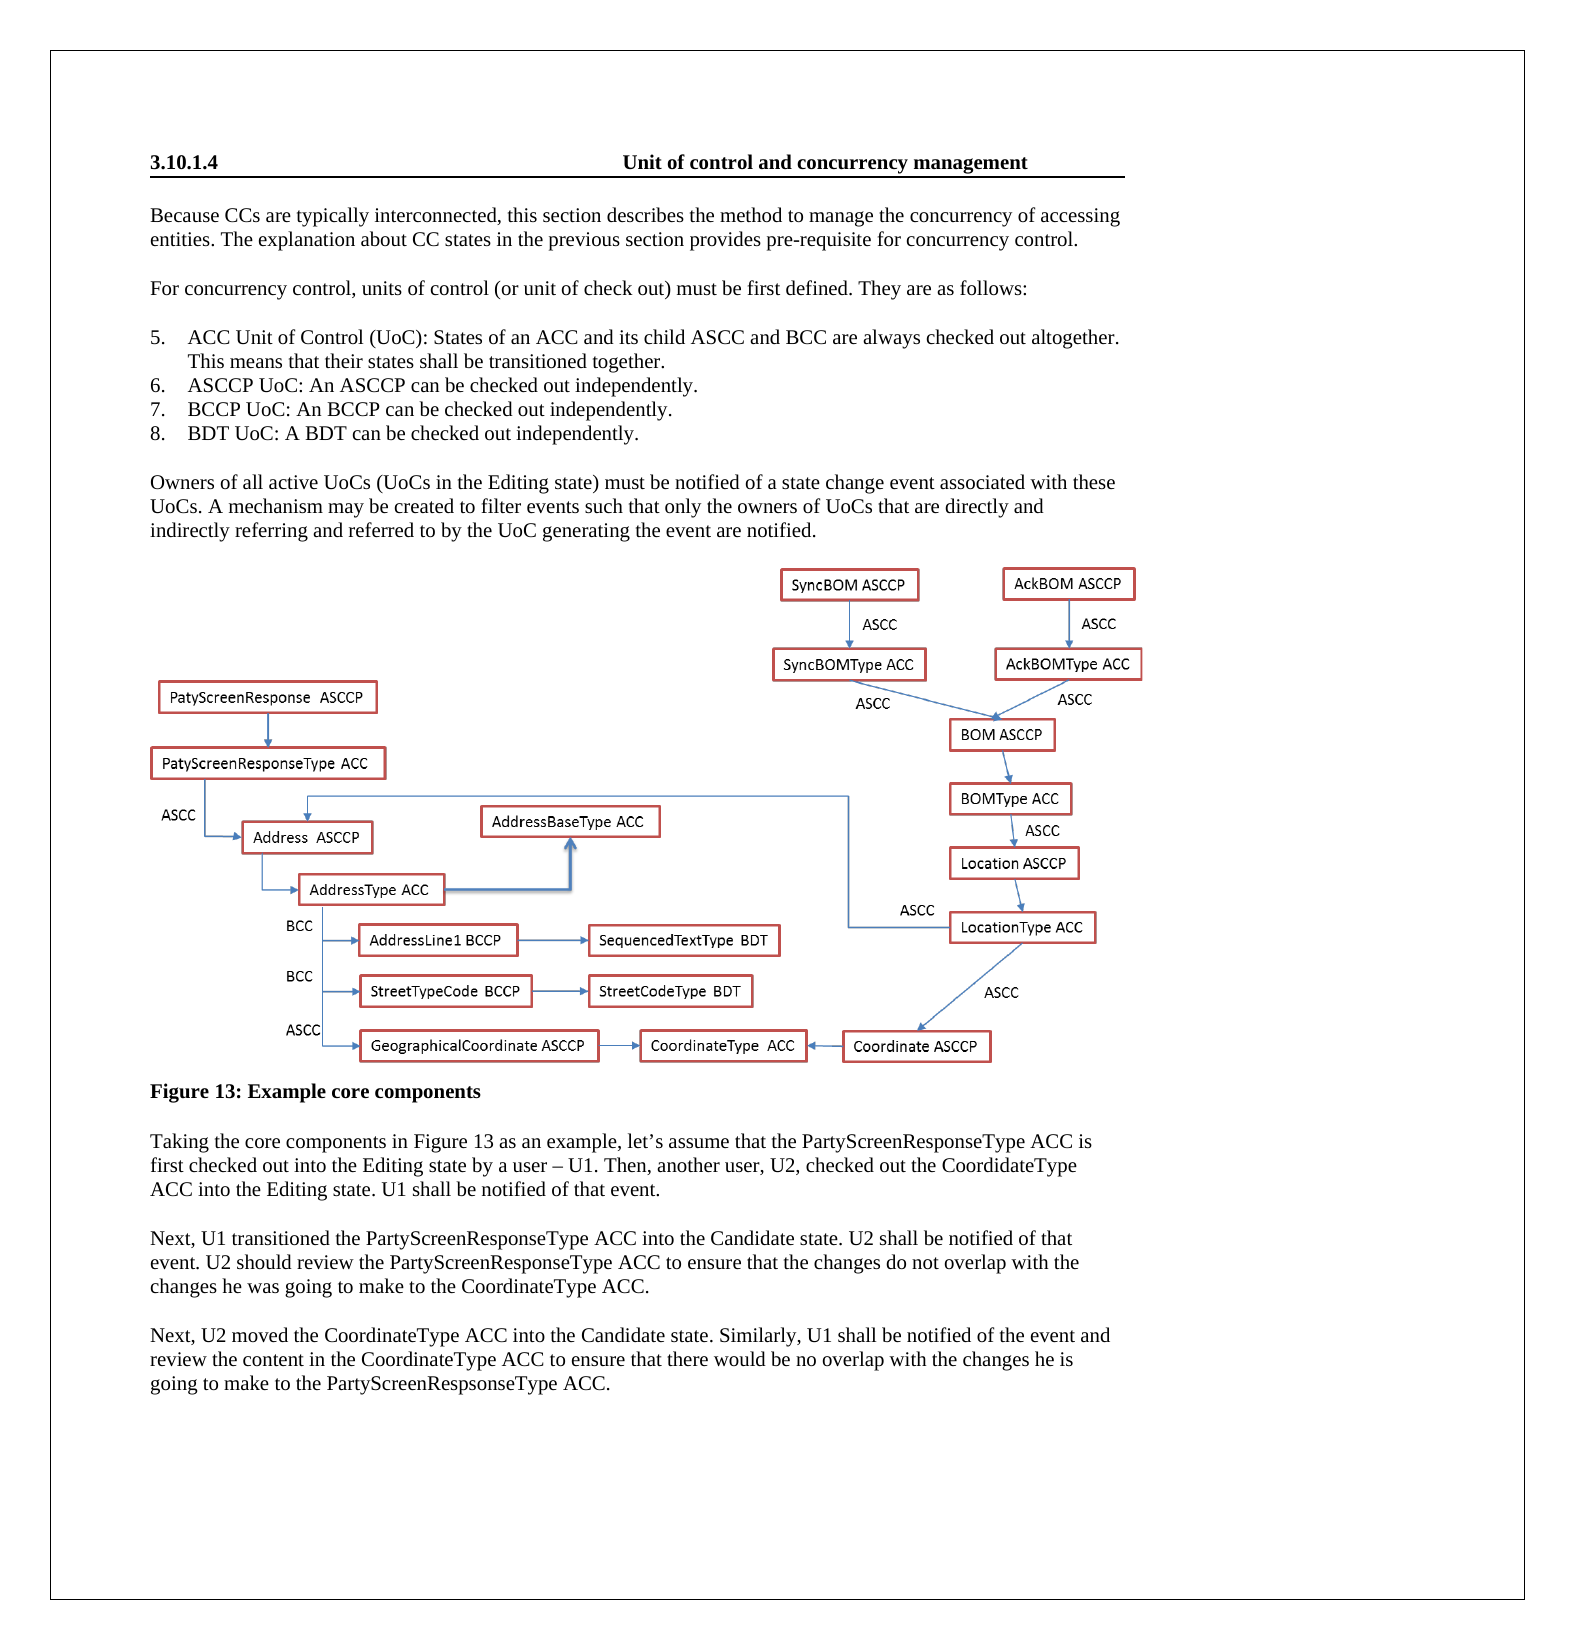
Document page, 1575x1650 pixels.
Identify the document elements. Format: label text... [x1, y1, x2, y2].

list ACC Unit of Control (UoC): States of an ACC and its child ASCC and BCC are always checked out altogether. This means that their states shall be transitioned together. [150, 325, 1125, 373]
text Because CCs are typically interconnected, this section describes the method to manage the concurrency of accessing entities. The explanation about CC states in the previous section provides pre-requisite for concurrency control. [150, 203, 1125, 251]
subtitle Unit of control and concurrency management [150, 150, 1125, 176]
text Next, U1 transitioned the PartyScreenResponseType ACC into the Candidate state. U2 shall be notified of that event. U2 should review the PartyScreenResponseType ACC to ensure that the changes do not overlap with the changes he was going to make to the CoordinateType ACC. [150, 1226, 1125, 1298]
list ASCCP UoC: An ASCCP can be checked out independently. [150, 373, 1125, 397]
list BDT UoC: A BDT can be checked out independently. [150, 421, 1125, 445]
text Owners of all active UoCs (UoCs in the Editing state) must be notified of a state change event associated with these UoCs. A mechanism may be created to filter events such that only the owners of UoCs that are directly and indirectly referring and referred to by the UoC generating the event are notified. [150, 470, 1125, 542]
text Taking the core components in Figure 13 as an example, let’s assume that the PartyScreenResponseType ACC is first checked out into the Editing state by a user – U1. Then, another user, U2, checked out the CoordidateType ACC into the Editing state. U1 shall be notified of that event. [150, 1128, 1125, 1201]
list BCCP UoC: An BCCP can be checked out independently. [150, 397, 1125, 421]
text For concurrency control, units of control (or unit of check out) must be first defined. They are as follows: [150, 276, 1125, 300]
text Next, U2 moved the CoordinateType ACC into the Candidate state. Similarly, U1 shall be notified of the event and review the content in the CoordinateType ACC to ensure that there would be no overlap with the changes he is going to make to the PartyScreenRespsonseType ACC. [150, 1323, 1125, 1395]
picture [150, 567, 1143, 1067]
